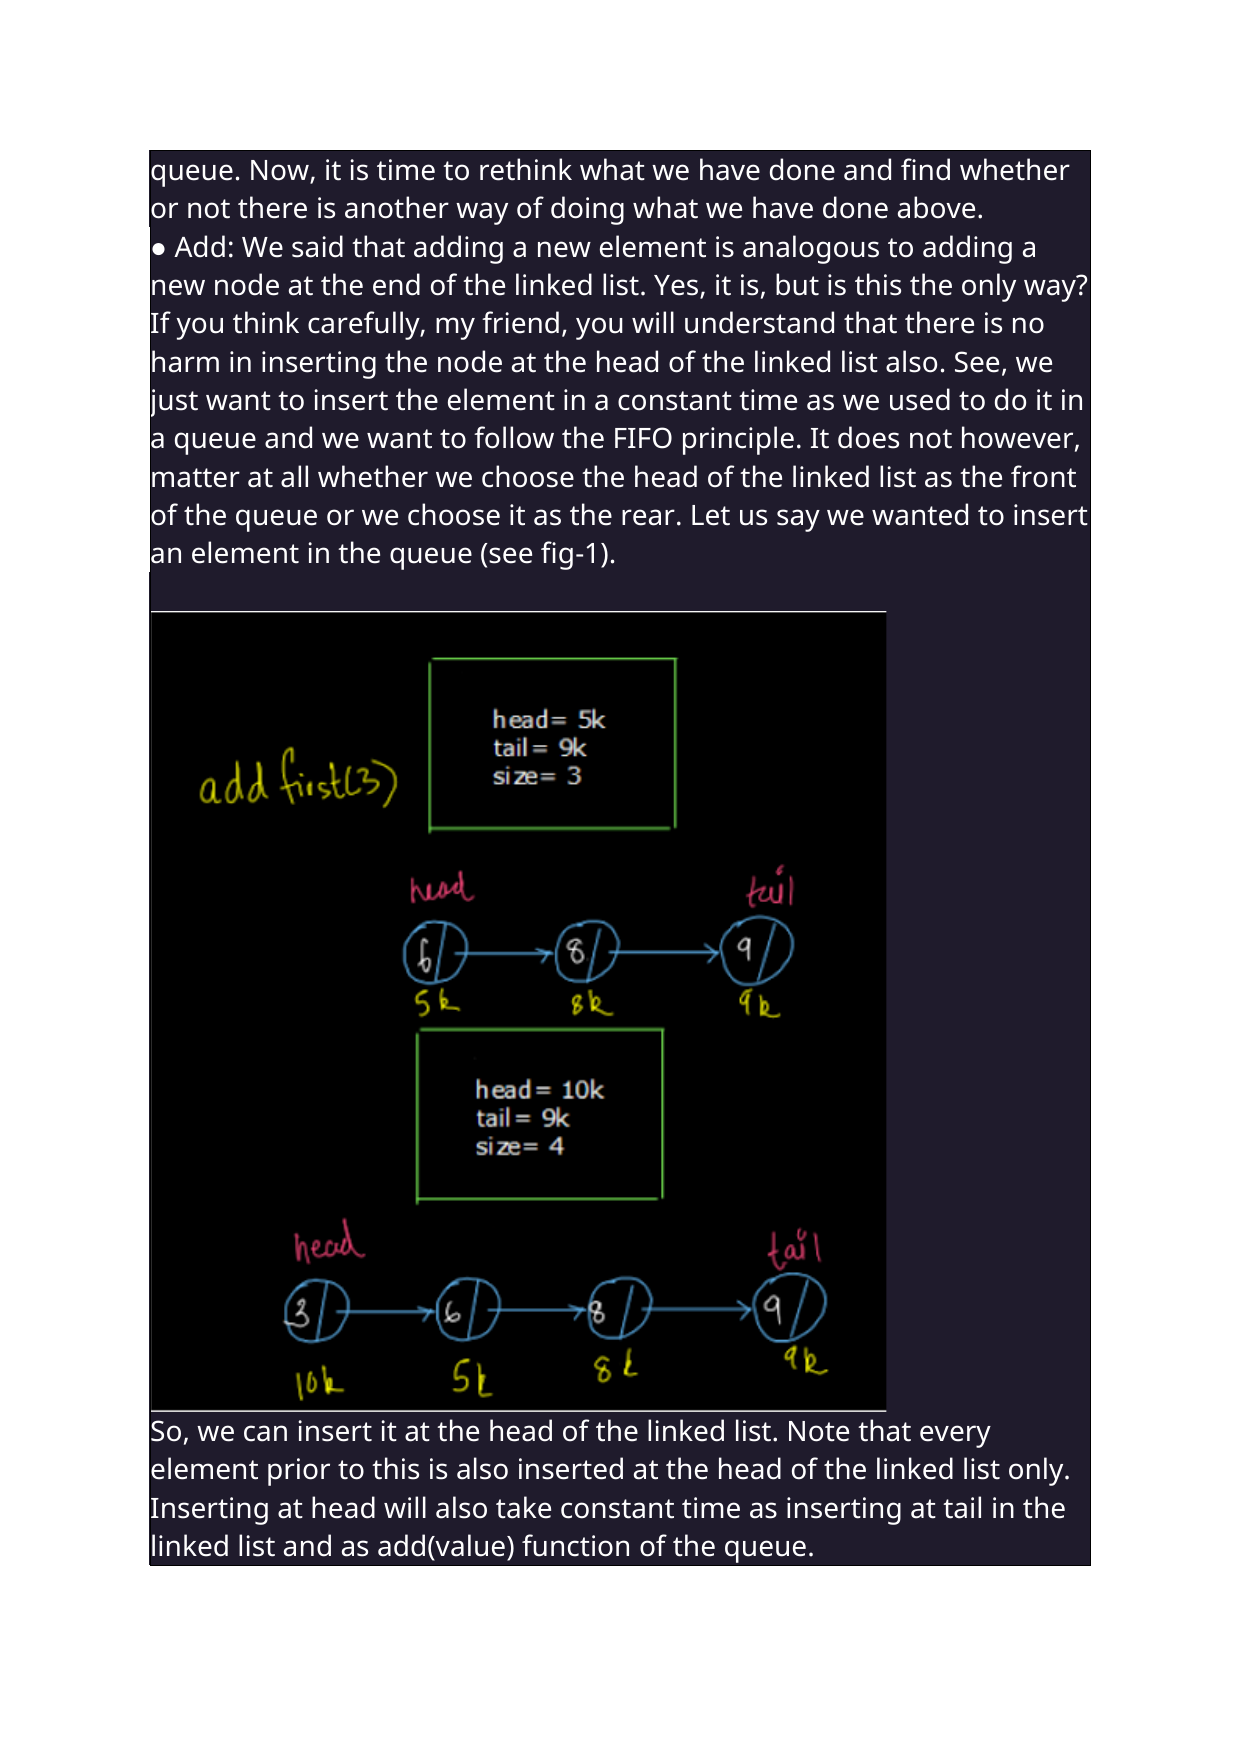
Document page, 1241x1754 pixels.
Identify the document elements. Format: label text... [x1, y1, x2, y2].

text So, we can insert it at the head of the linked list. Note that every element prior to this is also inserted at the head of the linked list only. Inserting at head will also take constant time as inserting at tail in the linked list and as add(value) function of the queue. [151, 1411, 1090, 1565]
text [151, 151, 1090, 227]
text ● Add: We said that adding a new element is analogous to adding a new node at the end of the linked list. Yes, it is, but is this the only way? If you think carefully, my friend, you will understand that there is no harm in inserting the node at the head of the linked list also. See, we just want to insert the element in a constant time as we used to do it in a queue and we want to follow the FIFO principle. It does not however, matter at all whether we choose the head of the linked list as the front of the queue or we choose it as the rear. Let us say we wanted to insert an element in the queue (see fig-1). [151, 227, 1090, 572]
picture [151, 611, 887, 1412]
